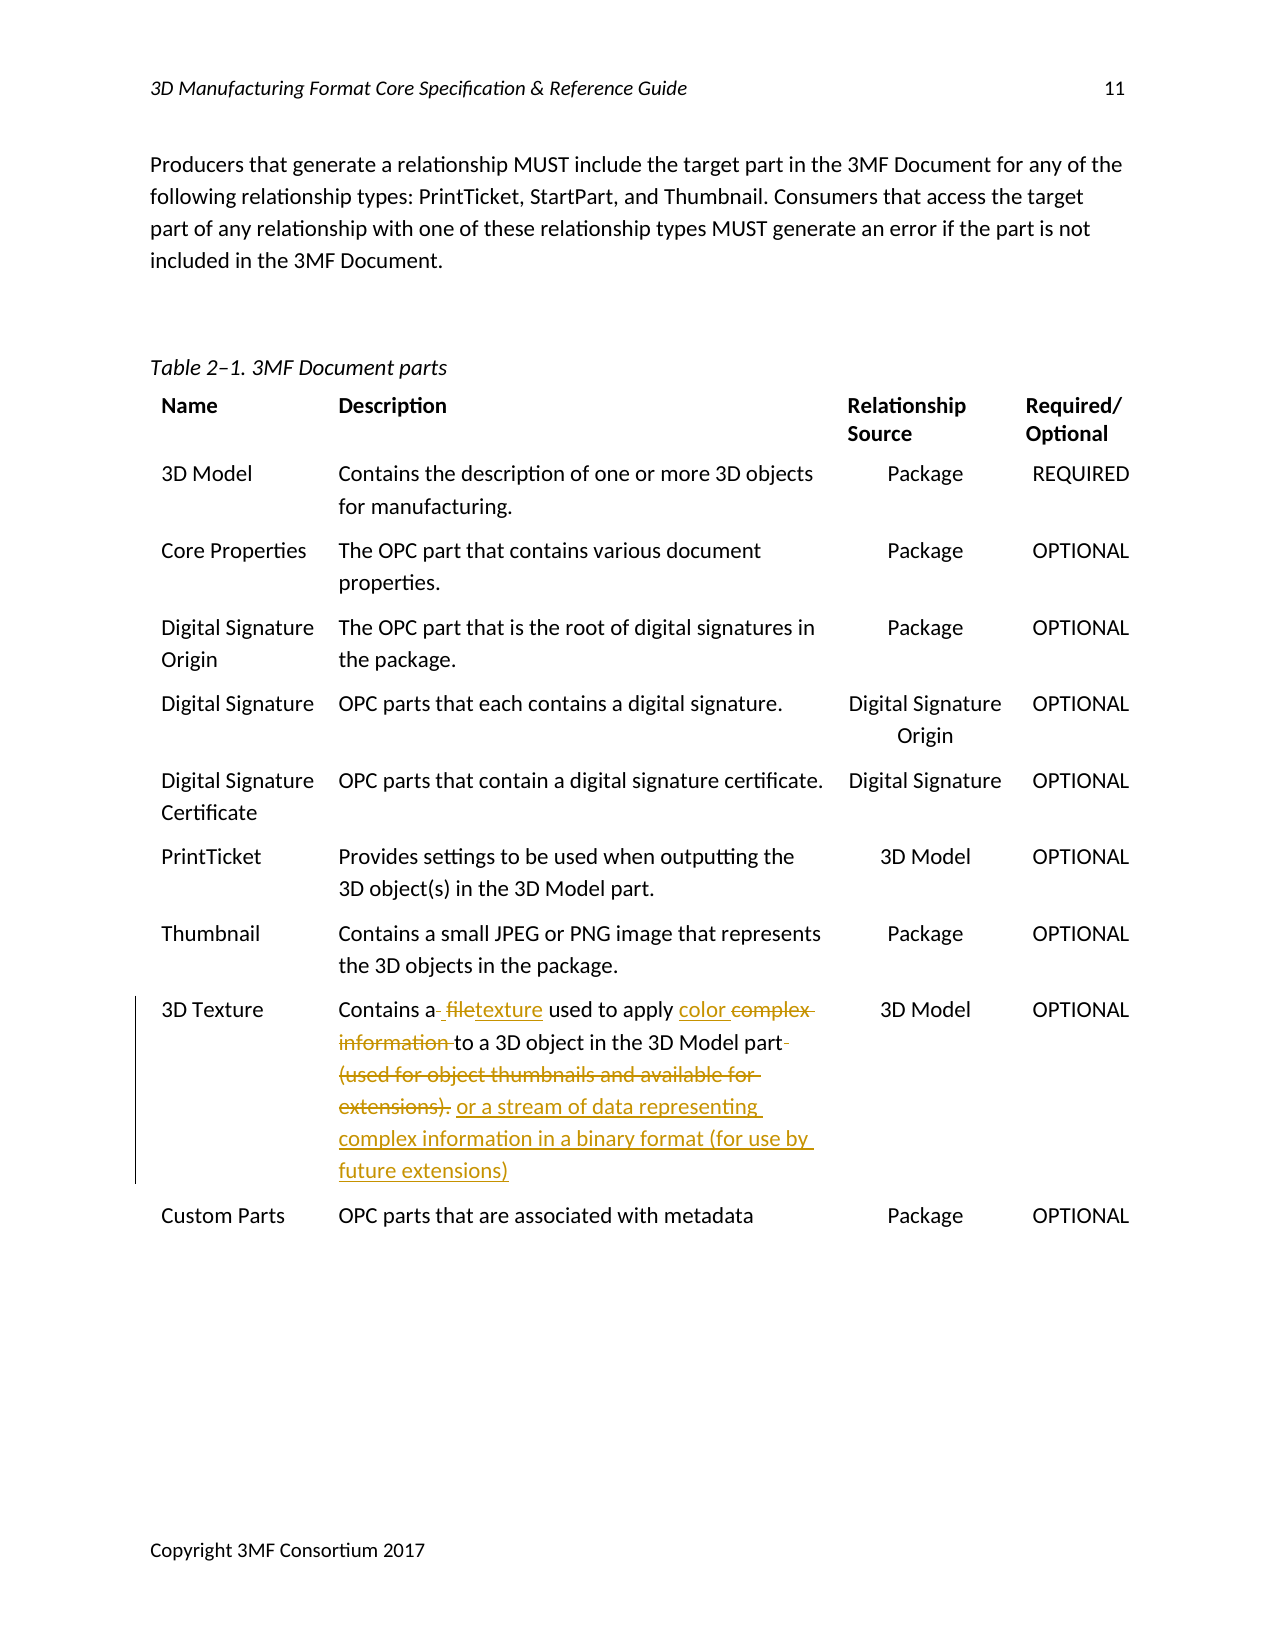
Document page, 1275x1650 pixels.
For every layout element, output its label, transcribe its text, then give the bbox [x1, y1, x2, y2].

table_cell OPTIONAL [1014, 913, 1147, 989]
table_cell OPTIONAL [1014, 989, 1147, 1194]
table_cell Contains a small JPEG or PNG image that represents the 3D objects in the package. [327, 913, 836, 989]
table_cell Digital Signature Origin [150, 606, 327, 683]
table_cell Core Properties [150, 530, 327, 606]
table_header Required/Optional [1014, 385, 1147, 453]
table_cell OPC parts that are associated with metadata [327, 1195, 836, 1235]
table_cell OPTIONAL [1014, 760, 1147, 836]
table_cell OPTIONAL [1014, 606, 1147, 683]
table_cell 3D Model [836, 989, 1014, 1194]
table_cell The OPC part that contains various document properties. [327, 530, 836, 606]
table_cell Digital Signature [836, 760, 1014, 836]
table_cell Package [836, 606, 1014, 683]
table_cell OPTIONAL [1014, 530, 1147, 606]
table_cell 3D Texture [150, 989, 327, 1194]
table_cell Provides settings to be used when outputting the 3D object(s) in the 3D Model part. [327, 836, 836, 913]
table_cell 3D Model [150, 453, 327, 530]
table_cell OPTIONAL [1014, 683, 1147, 759]
table_cell Contains a used to apply to a 3D object in the 3D Model part [327, 989, 836, 1194]
table_cell Custom Parts [150, 1195, 327, 1235]
table_cell 3D Model [836, 836, 1014, 913]
text Producers that generate a relationship MUST include the target part in the 3MF Document for any of the following relationship types: PrintTicket, StartPart, and Thumbnail. Consumers that access the target part of any relationship with one of these relationship types MUST generate an error if the part is not included in the 3MF Document. [150, 150, 1125, 274]
table_cell REQUIRED [1014, 453, 1147, 530]
table_cell Thumbnail [150, 913, 327, 989]
text Table 2–1. 3MF Document parts [150, 353, 1125, 381]
table_cell OPC parts that contain a digital signature certificate. [327, 760, 836, 836]
table_cell Digital Signature Certificate [150, 760, 327, 836]
table_cell OPC parts that each contains a digital signature. [327, 683, 836, 759]
table_cell Contains the description of one or more 3D objects for manufacturing. [327, 453, 836, 530]
table_header Description [327, 385, 836, 453]
table_cell PrintTicket [150, 836, 327, 913]
table_cell Package [836, 453, 1014, 530]
table_cell OPTIONAL [1014, 1195, 1147, 1235]
table_cell The OPC part that is the root of digital signatures in the package. [327, 606, 836, 683]
table_cell Package [836, 530, 1014, 606]
table_header Relationship Source [836, 385, 1014, 453]
table_cell Package [836, 913, 1014, 989]
table_cell Digital Signature [150, 683, 327, 759]
table_cell Package [836, 1195, 1014, 1235]
table_cell OPTIONAL [1014, 836, 1147, 913]
table_cell Digital Signature Origin [836, 683, 1014, 759]
table_header Name [150, 385, 327, 453]
